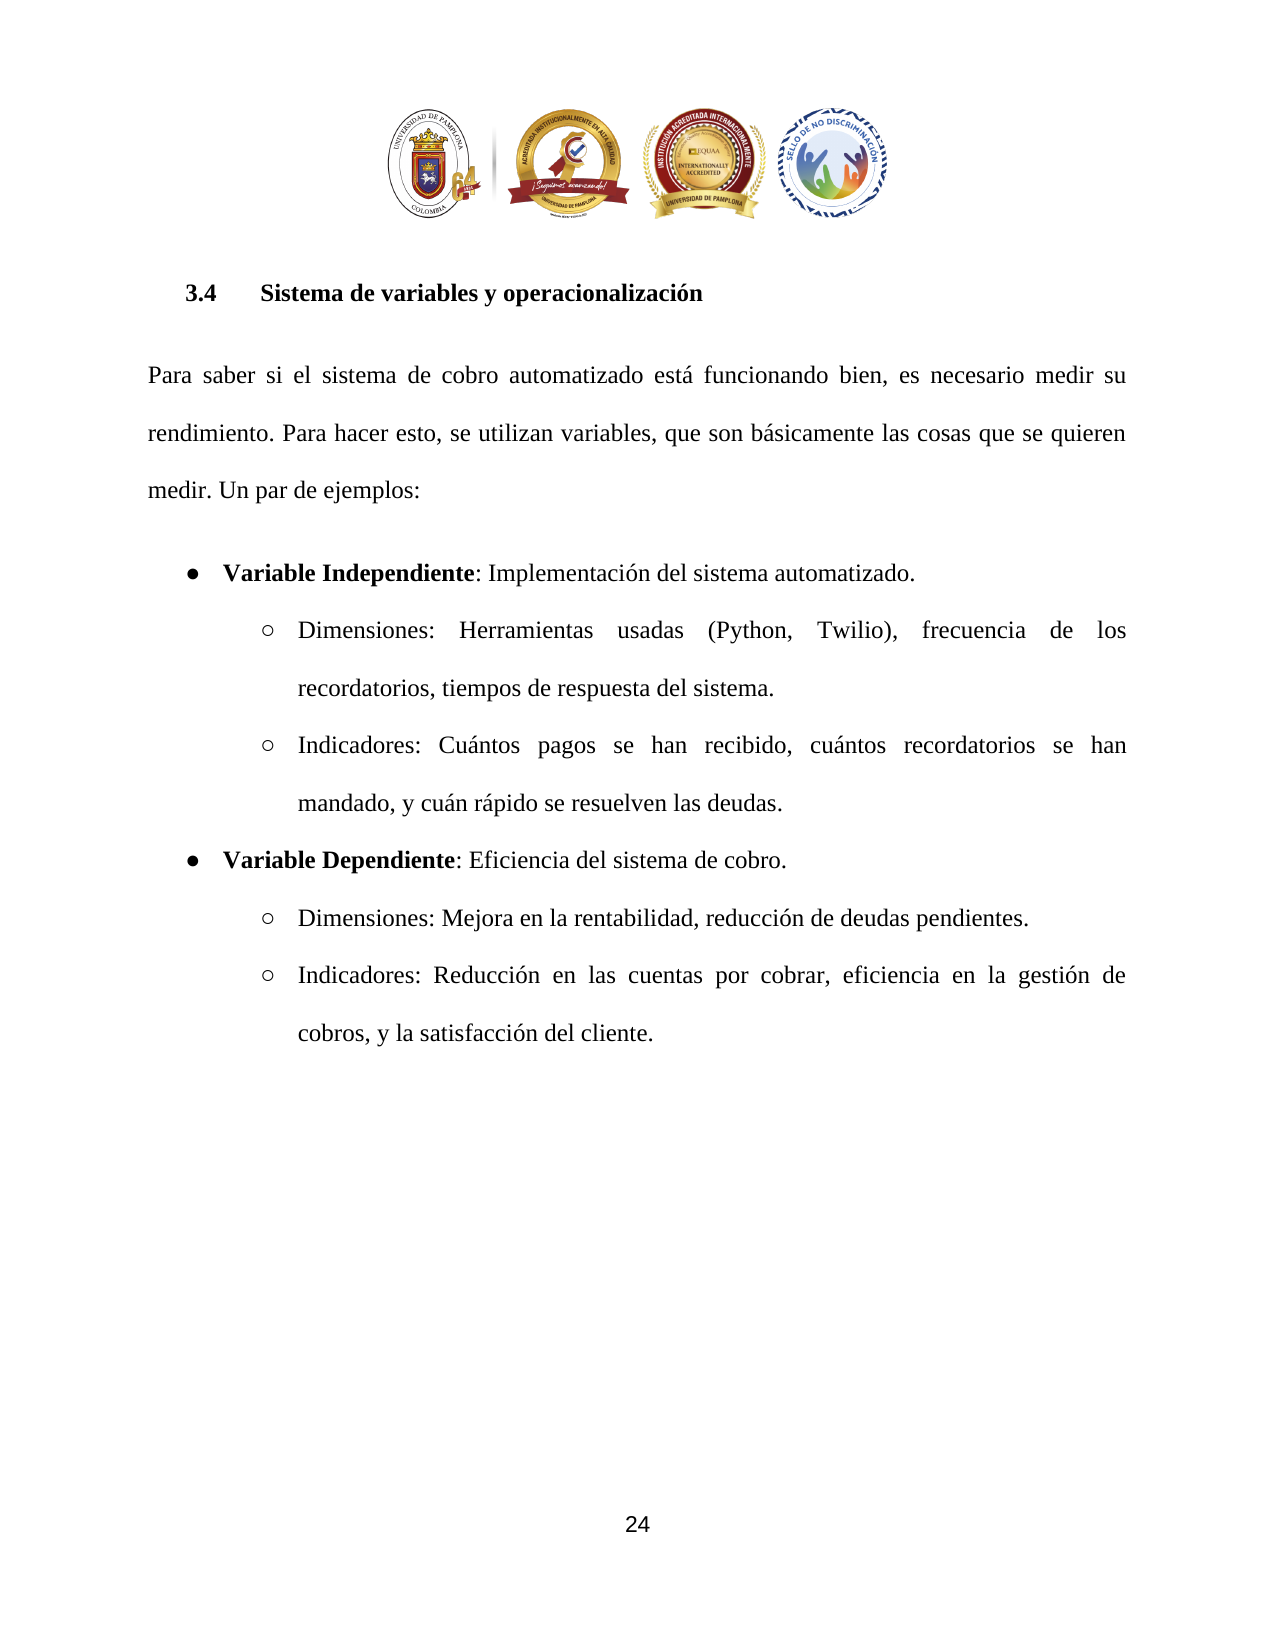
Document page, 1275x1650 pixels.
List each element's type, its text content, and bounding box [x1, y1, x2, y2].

list Indicadores: Reducción en las cuentas por cobrar, eficiencia en la gestión de cobros, y la satisfacción del cliente. [260, 960, 1127, 1046]
list Dimensiones: Herramientas usadas (Python, Twilio), frecuencia de los recordatorios, tiempos de respuesta del sistema. [260, 615, 1127, 701]
list Variable Independiente: Implementación del sistema automatizado. [185, 558, 1127, 586]
list Dimensiones: Mejora en la rentabilidad, reducción de deudas pendientes. [260, 903, 1127, 931]
list Variable Dependiente: Eficiencia del sistema de cobro. [185, 845, 1127, 874]
picture [383, 98, 892, 229]
list Indicadores: Cuántos pagos se han recibido, cuántos recordatorios se han mandado, y cuán rápido se resuelven las deudas. [260, 730, 1127, 816]
text Para saber si el sistema de cobro automatizado está funcionando bien, es necesario medir su rendimiento. Para hacer esto, se utilizan variables, que son básicamente las cosas que se quieren medir. Un par de ejemplos: [148, 360, 1127, 504]
subtitle Sistema de variables y operacionalización [185, 278, 1127, 306]
